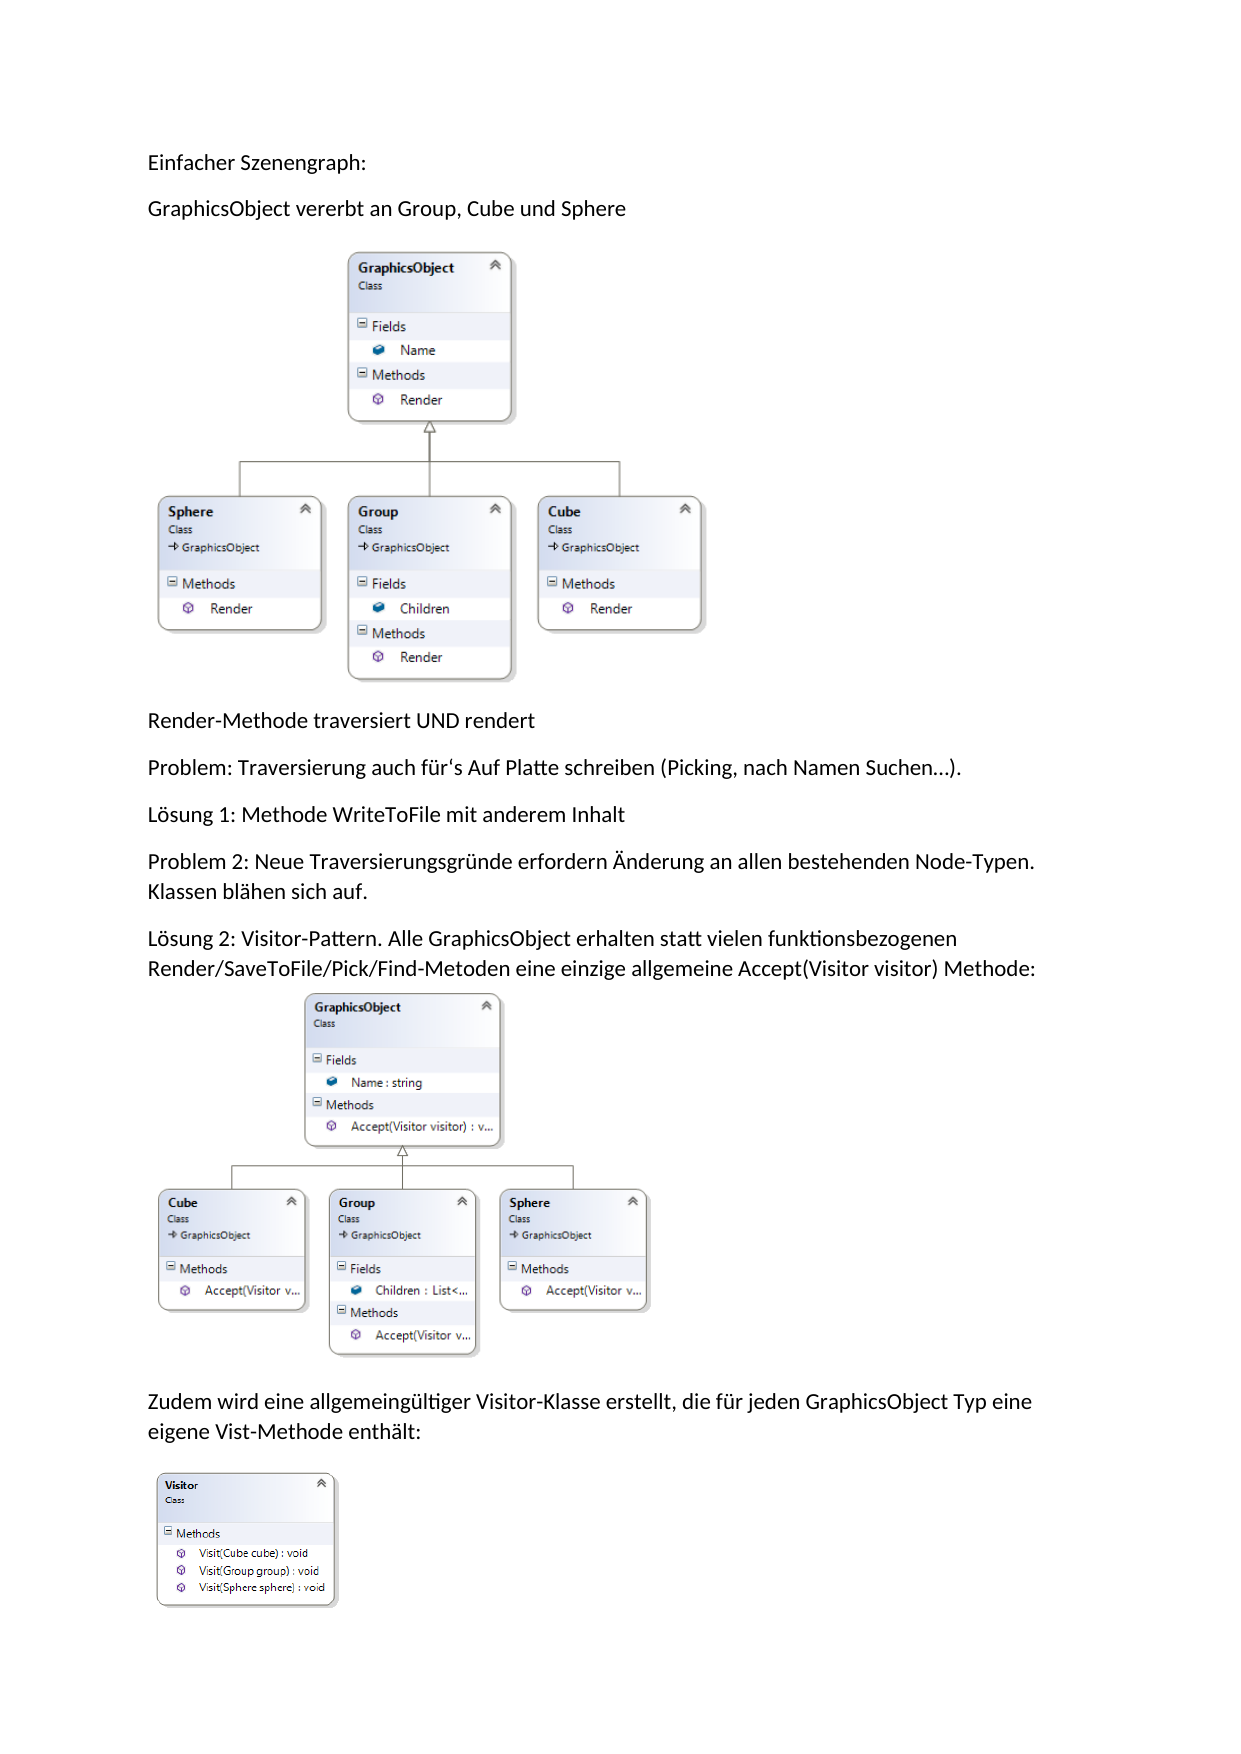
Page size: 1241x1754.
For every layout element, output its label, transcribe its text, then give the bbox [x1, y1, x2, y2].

text Einfacher Szenengraph: [148, 148, 1093, 176]
picture [147, 1464, 342, 1613]
text Render-Methode traversiert UND rendert [148, 707, 1093, 735]
text Lösung 1: Methode WriteToFile mit anderem Inhalt [148, 800, 1093, 828]
text Lösung 2: Visitor-Pattern. Alle GraphicsObject erhalten statt vielen funktionsbezogenen Render/SaveToFile/Pick/Find-Metoden eine einzige allgemeine Accept(Visitor visitor) Methode: [148, 924, 1093, 1368]
text Problem: Traversierung auch für‘s Auf Platte schreiben (Picking, nach Namen Suchen…). [148, 753, 1093, 782]
picture [147, 241, 711, 688]
text GraphicsObject vererbt an Group, Cube und Sphere [148, 194, 1093, 222]
text Zudem wird eine allgemeingültiger Visitor-Klasse erstellt, die für jeden GraphicsObject Typ eine eigene Vist-Methode enthält: [148, 1387, 1093, 1445]
text Problem 2: Neue Traversierungsgründe erfordern Änderung an allen bestehenden Node-Typen. Klassen blähen sich auf. [148, 847, 1093, 906]
